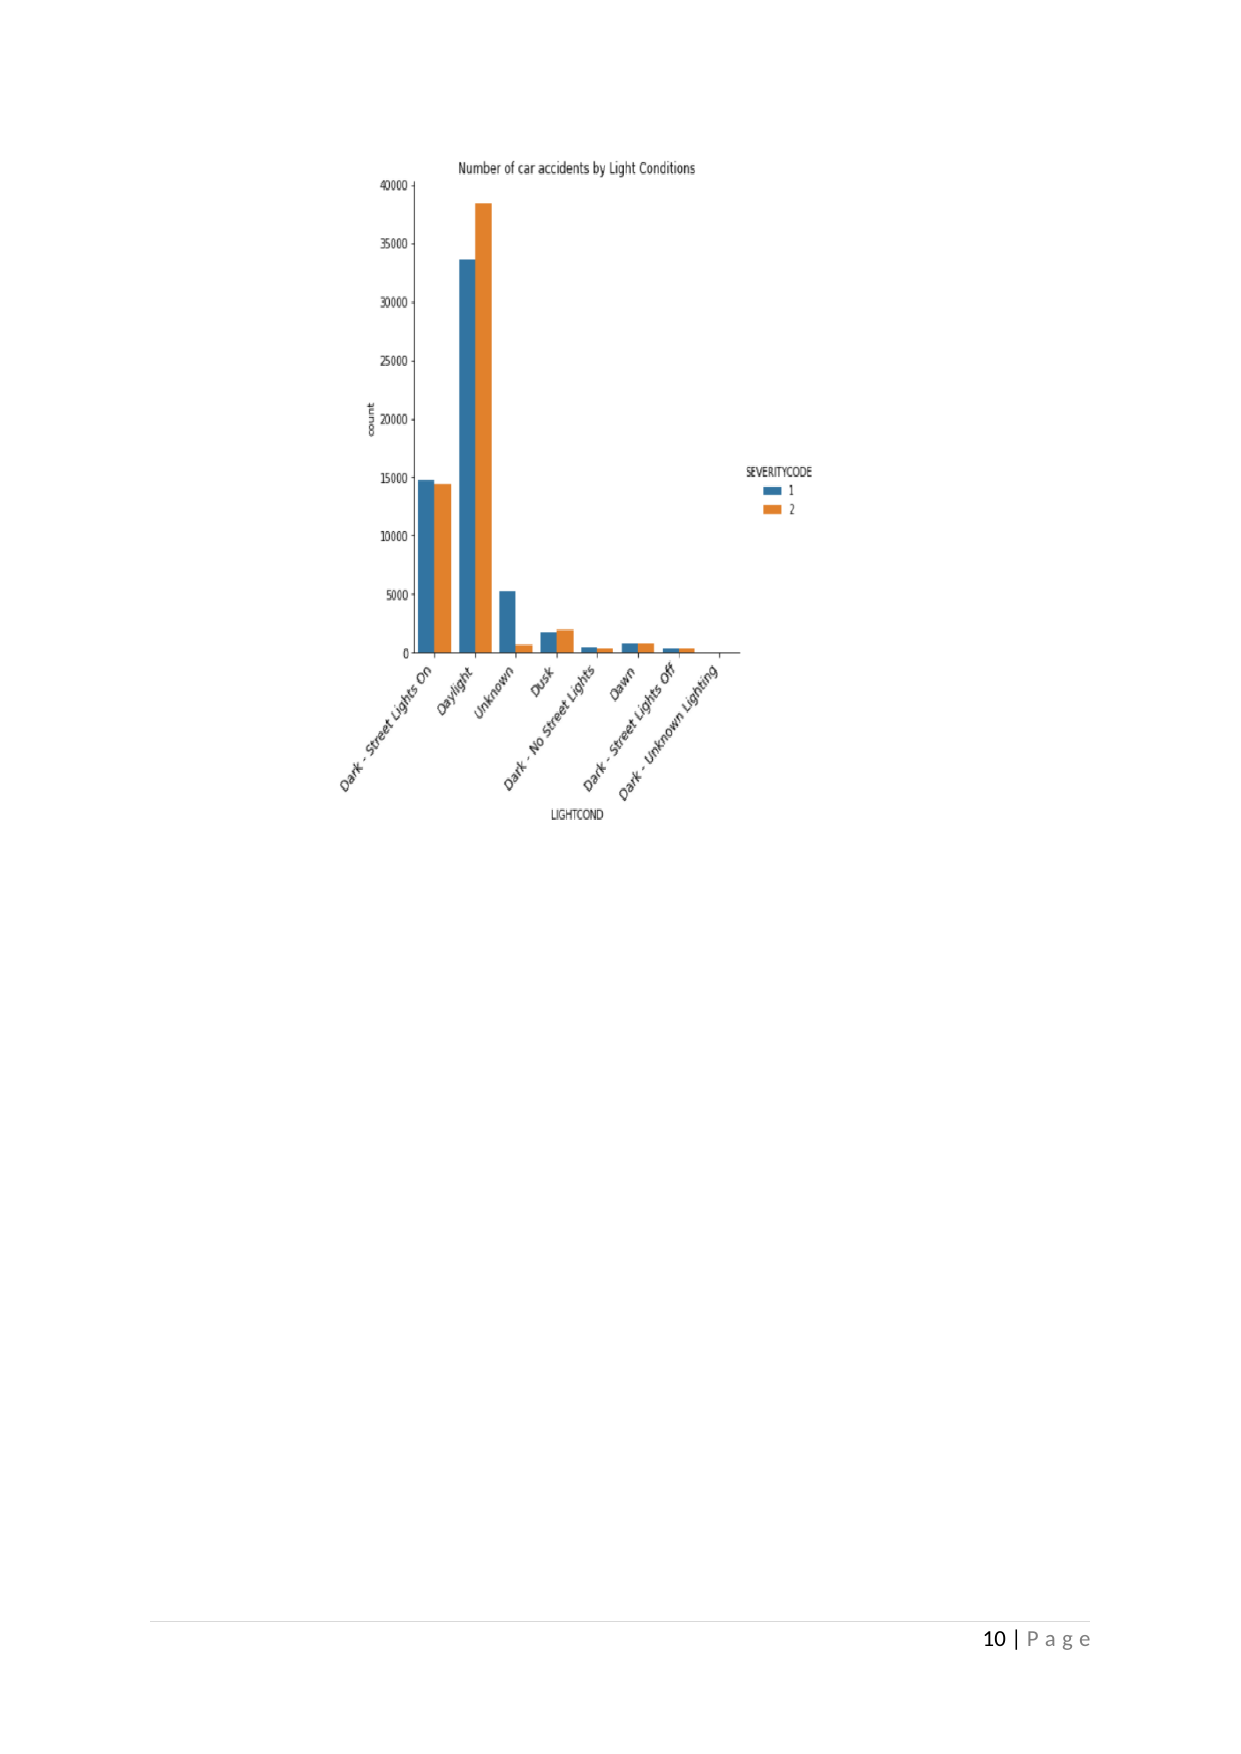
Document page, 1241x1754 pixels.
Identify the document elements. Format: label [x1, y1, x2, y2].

picture [303, 150, 866, 825]
